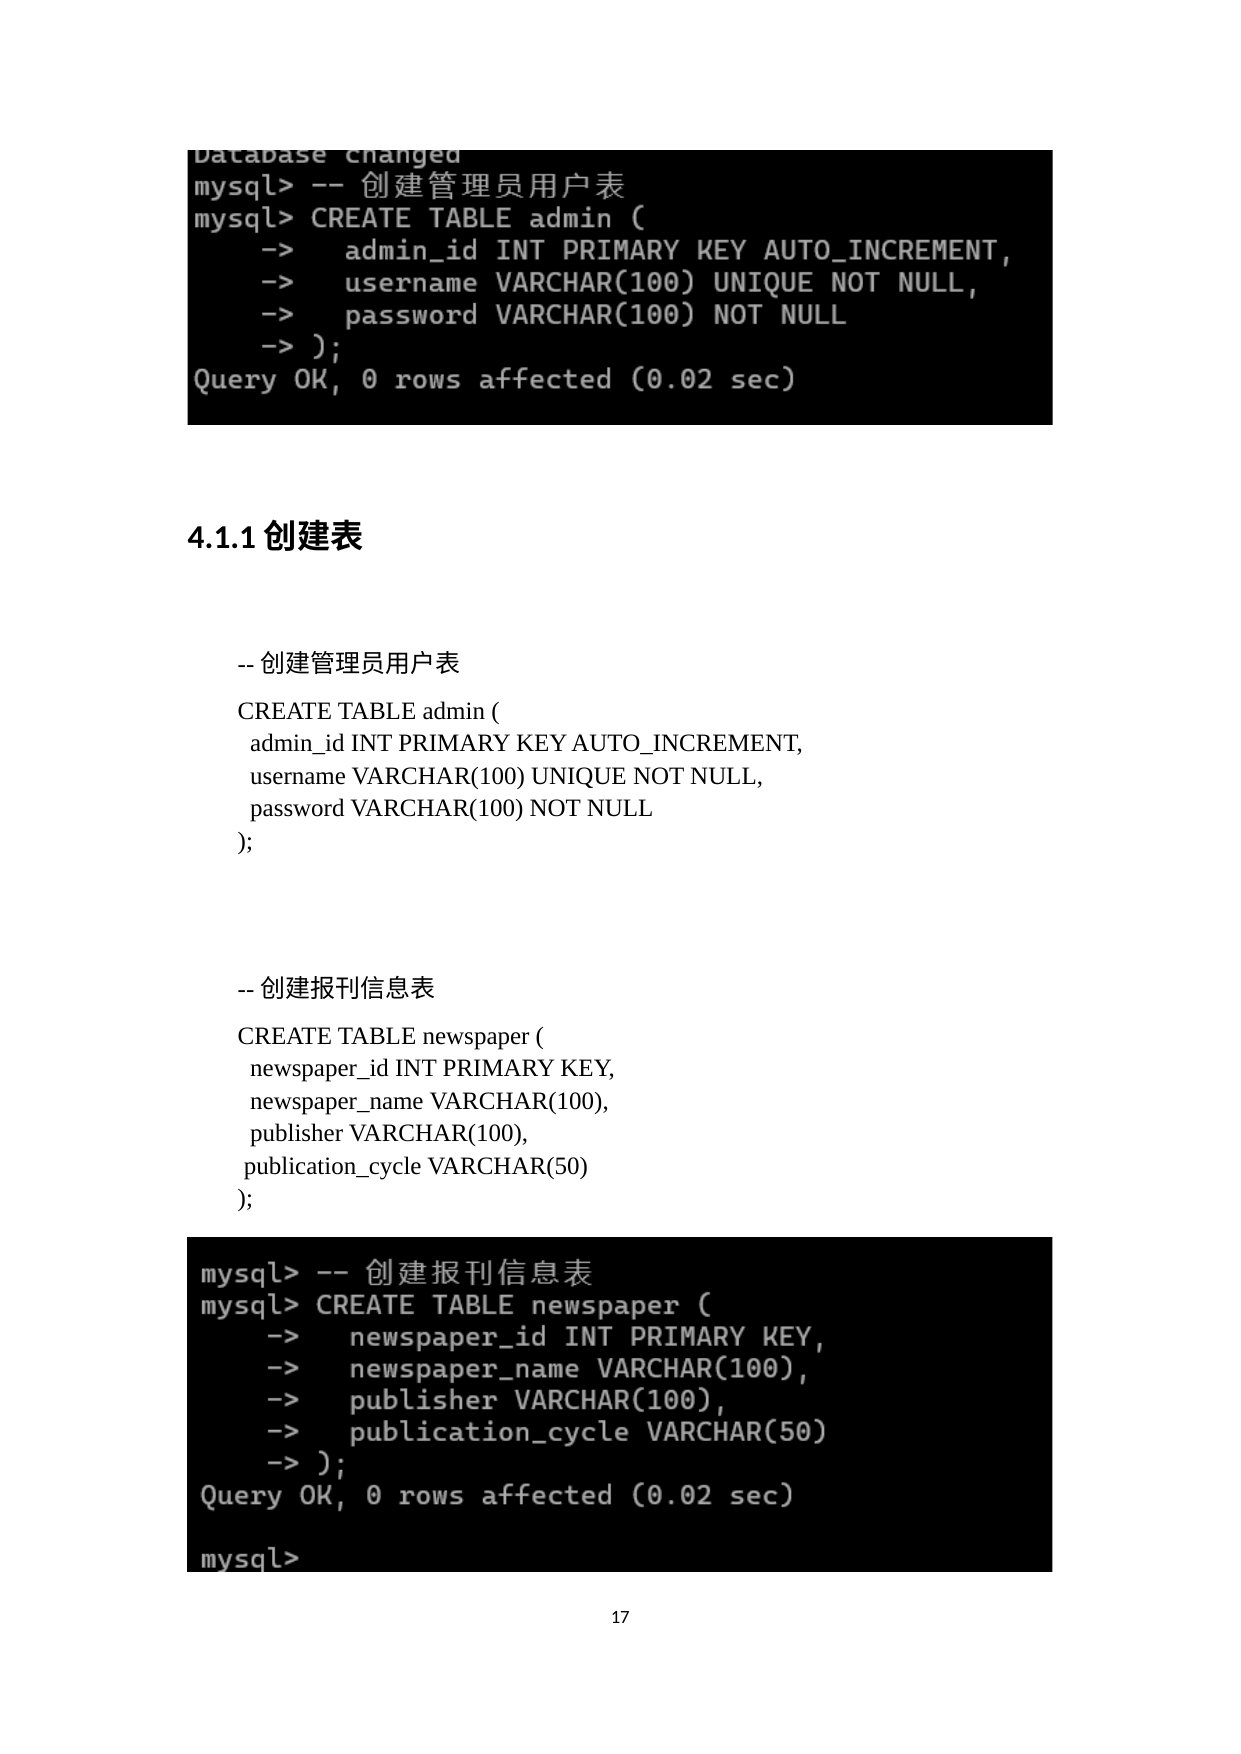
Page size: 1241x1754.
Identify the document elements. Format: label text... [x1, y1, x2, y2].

picture [187, 150, 1053, 425]
text publisher VARCHAR(100), [187, 1117, 1053, 1149]
text ); [187, 1182, 1053, 1214]
text CREATE TABLE admin ( [187, 694, 1053, 727]
text admin_id INT PRIMARY KEY AUTO_INCREMENT, [187, 727, 1053, 759]
text newspaper_id INT PRIMARY KEY, [187, 1052, 1053, 1084]
text -- 创建报刊信息表 [187, 954, 1053, 1019]
subtitle 4.1.1 创建表 [187, 425, 1053, 567]
text ); [187, 824, 1053, 857]
text newspaper_name VARCHAR(100), [187, 1084, 1053, 1117]
picture [187, 1237, 1053, 1572]
text CREATE TABLE newspaper ( [187, 1019, 1053, 1052]
text password VARCHAR(100) NOT NULL [187, 792, 1053, 824]
text publication_cycle VARCHAR(50) [187, 1149, 1053, 1182]
text username VARCHAR(100) UNIQUE NOT NULL, [187, 759, 1053, 792]
text -- 创建管理员用户表 [187, 629, 1053, 694]
